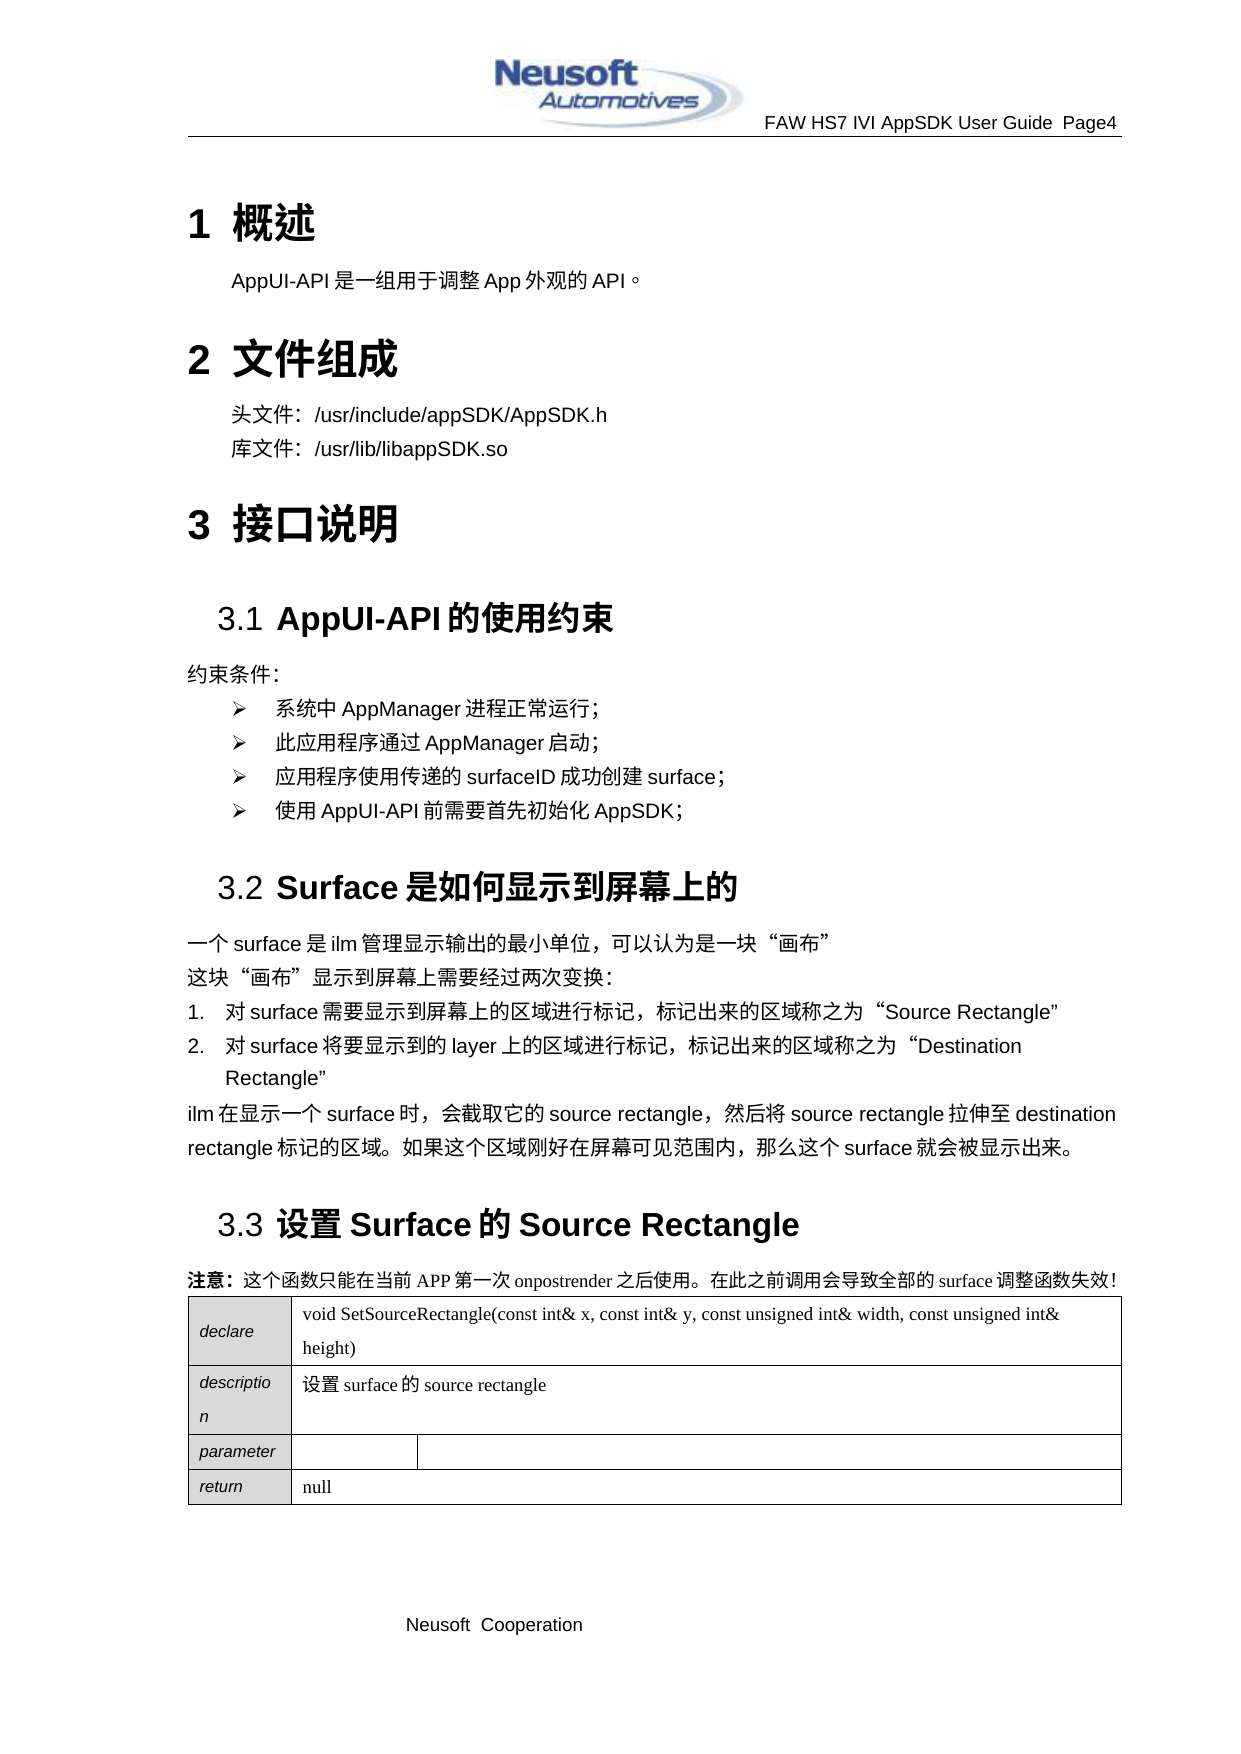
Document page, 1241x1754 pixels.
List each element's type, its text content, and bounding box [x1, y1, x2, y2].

table_header void SetSourceRectangle(const int& x, const int& y, const unsigned int& width, const unsigned int& height) [292, 1297, 1121, 1365]
list 系统中AppManager进程正常运行； [231, 690, 1122, 724]
table_cell null [292, 1470, 1121, 1504]
text 约束条件： [187, 656, 1122, 690]
list 对surface将要显示到的layer上的区域进行标记，标记出来的区域称之为“Destination Rectangle” [187, 1027, 1122, 1095]
subtitle AppUI-API的使用约束 [217, 582, 1122, 650]
subtitle Surface是如何显示到屏幕上的 [217, 851, 1122, 919]
text AppUI-API是一组用于调整App外观的API。 [231, 263, 1122, 297]
list 对surface需要显示到屏幕上的区域进行标记，标记出来的区域称之为“Source Rectangle” [187, 993, 1122, 1027]
subtitle 接口说明 [187, 489, 1122, 557]
picture [495, 59, 745, 130]
list 此应用程序通过AppManager启动； [231, 724, 1122, 758]
table_cell 设置surface的source rectangle [292, 1366, 1121, 1434]
table_cell [292, 1435, 417, 1469]
table_header declare [189, 1297, 291, 1365]
table_cell return [189, 1470, 291, 1504]
text 注意：这个函数只能在当前APP第一次onpostrender之后使用。在此之前调用会导致全部的surface调整函数失效！ [187, 1262, 1122, 1296]
list 使用AppUI-API前需要首先初始化AppSDK； [231, 792, 1122, 826]
list 应用程序使用传递的surfaceID成功创建surface； [231, 758, 1122, 792]
subtitle 概述 [187, 189, 1122, 257]
table_cell description [189, 1366, 291, 1434]
table_cell parameter [189, 1435, 291, 1469]
subtitle 设置Surface的Source Rectangle [217, 1188, 1122, 1256]
text 这块“画布”显示到屏幕上需要经过两次变换： [187, 959, 1122, 993]
text 头文件：/usr/include/appSDK/AppSDK.h [231, 396, 1122, 430]
text ilm在显示一个surface时，会截取它的source rectangle，然后将source rectangle拉伸至destination rectangle标记的区域。如果这个区域刚好在屏幕可见范围内，那么这个surface就会被显示出来。 [187, 1095, 1122, 1163]
table_cell [418, 1435, 1121, 1469]
text 一个surface是ilm管理显示输出的最小单位，可以认为是一块“画布” [187, 925, 1122, 959]
subtitle 文件组成 [187, 322, 1122, 390]
text 库文件：/usr/lib/libappSDK.so [231, 430, 1122, 464]
